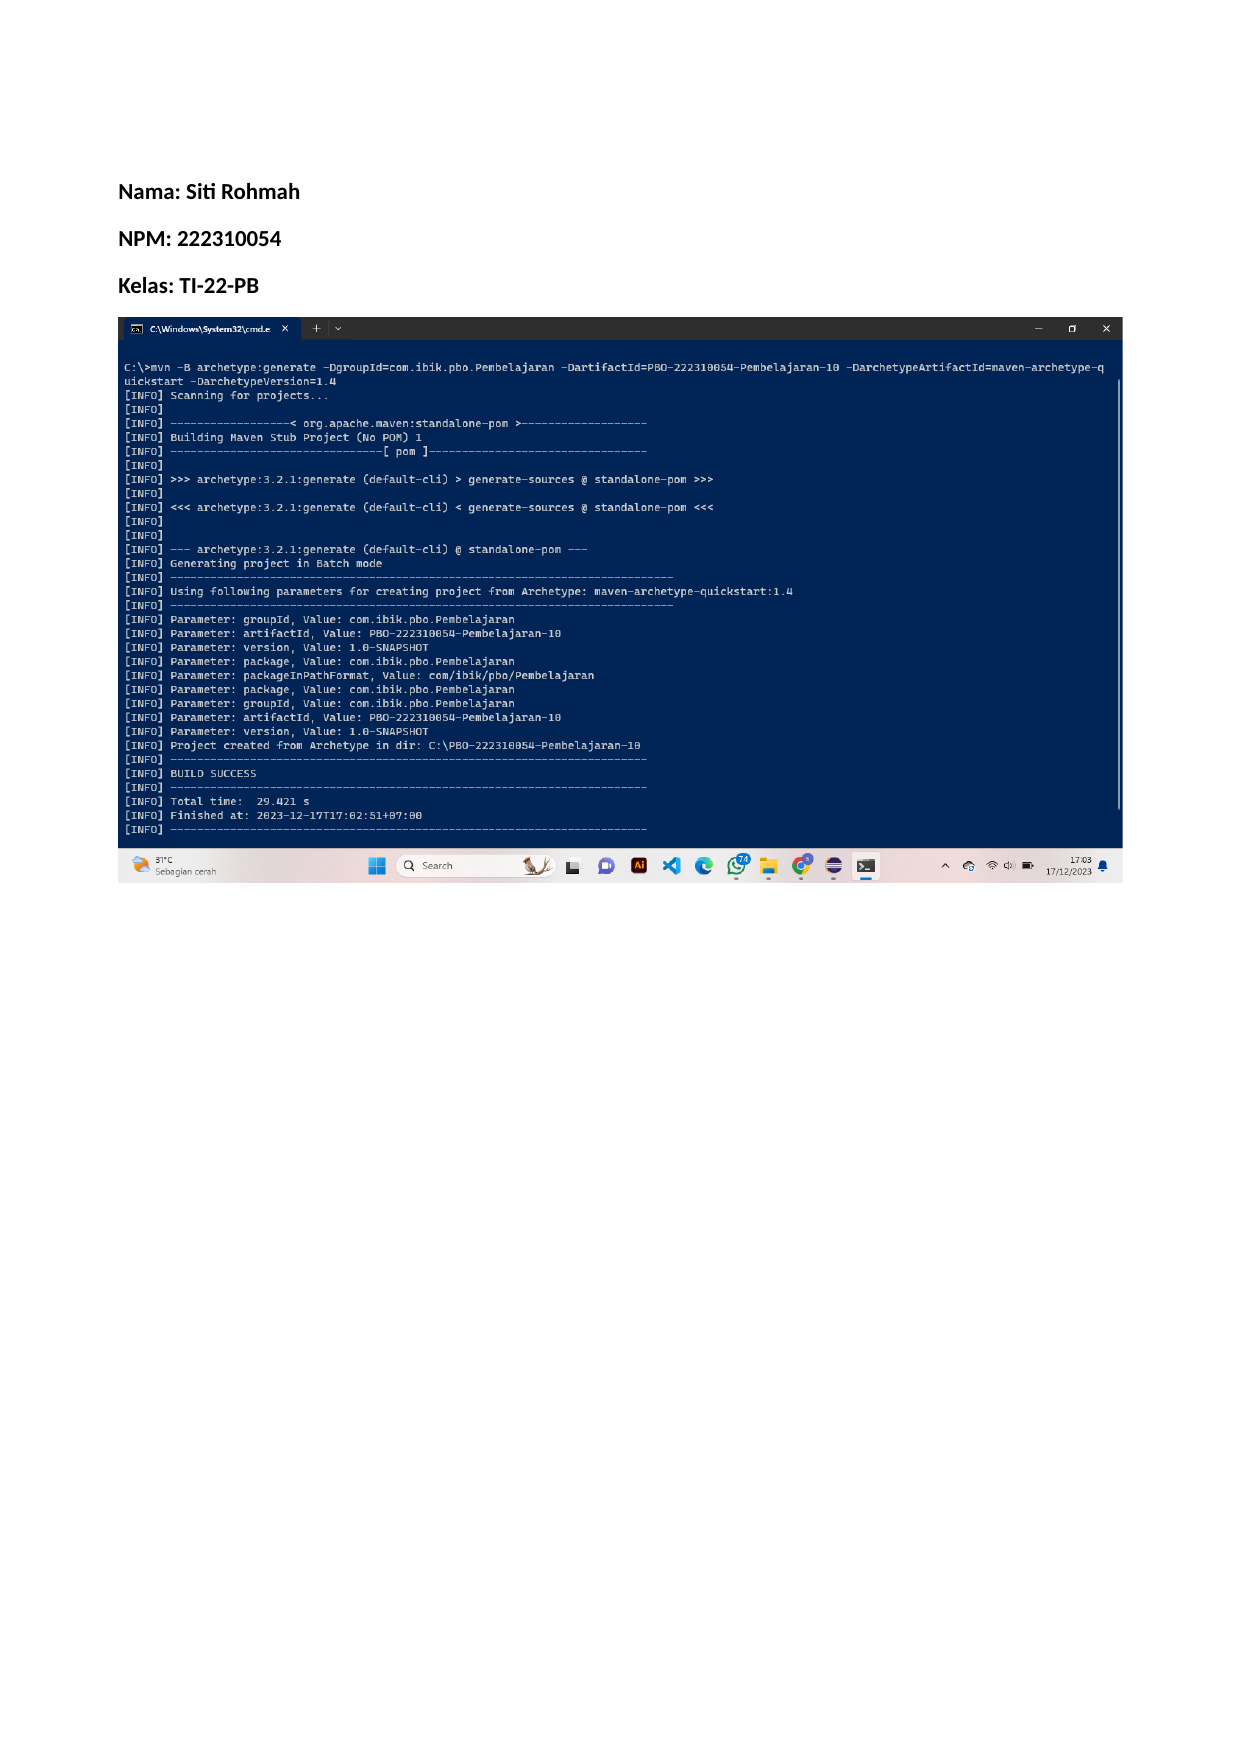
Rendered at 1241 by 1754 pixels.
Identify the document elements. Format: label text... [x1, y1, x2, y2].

picture [118, 317, 1123, 883]
text NPM: 222310054 [118, 224, 1122, 252]
text Nama: Siti Rohmah [118, 177, 1122, 205]
text Kelas: TI-22-PB [118, 271, 1122, 299]
